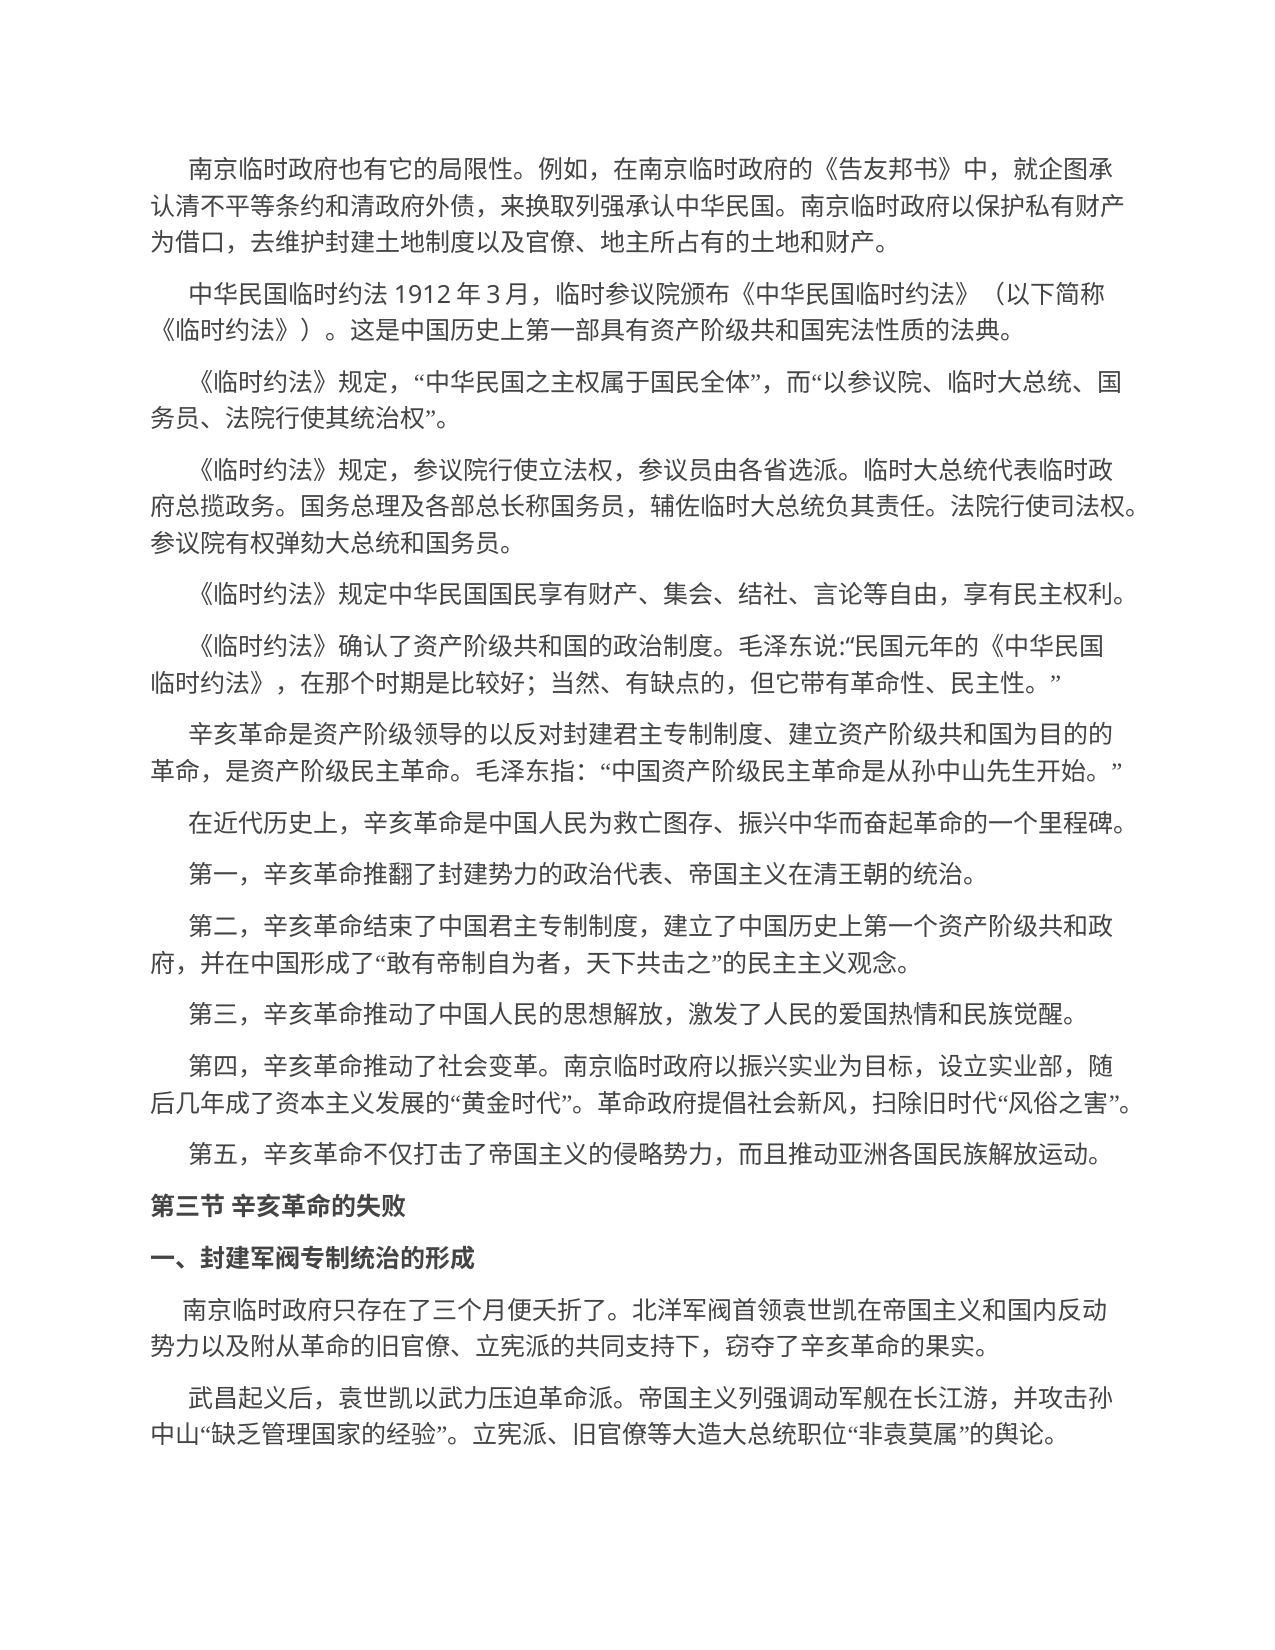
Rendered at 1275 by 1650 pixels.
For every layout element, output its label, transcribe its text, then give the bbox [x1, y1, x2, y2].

text 第五，辛亥革命不仅打击了帝国主义的侵略势力，而且推动亚洲各国民族解放运动。 [150, 1135, 1125, 1171]
text 《临时约法》规定，“中华民国之主权属于国民全体”，而“以参议院、临时大总统、国务员、法院行使其统治权”。 [150, 362, 1125, 435]
text 《临时约法》确认了资产阶级共和国的政治制度。毛泽东说:“民国元年的《中华民国临时约法》，在那个时期是比较好；当然、有缺点的，但它带有革命性、民主性。” [150, 627, 1125, 699]
text 第四，辛亥革命推动了社会变革。南京临时政府以振兴实业为目标，设立实业部，随后几年成了资本主义发展的“黄金时代”。革命政府提倡社会新风，扫除旧时代“风俗之害”。 [150, 1047, 1125, 1119]
text 第二，辛亥革命结束了中国君主专制制度，建立了中国历史上第一个资产阶级共和政府，并在中国形成了“敢有帝制自为者，天下共击之”的民主主义观念。 [150, 907, 1125, 979]
text 在近代历史上，辛亥革命是中国人民为救亡图存、振兴中华而奋起革命的一个里程碑。 [150, 803, 1125, 839]
text 南京临时政府只存在了三个月便夭折了。北洋军阀首领袁世凯在帝国主义和国内反动势力以及附从革命的旧官僚、立宪派的共同支持下，窃夺了辛亥革命的果实。 [150, 1291, 1125, 1363]
text 中华民国临时约法1912年3月，临时参议院颁布《中华民国临时约法》（以下简称《临时约法》）。这是中国历史上第一部具有资产阶级共和国宪法性质的法典。 [150, 274, 1125, 347]
text 一、封建军阀专制统治的形成 [150, 1239, 1125, 1275]
text 第三节 辛亥革命的失败 [150, 1187, 1125, 1223]
text 武昌起义后，袁世凯以武力压迫革命派。帝国主义列强调动军舰在长江游，并攻击孙中山“缺乏管理国家的经验”。立宪派、旧官僚等大造大总统职位“非袁莫属”的舆论。 [150, 1379, 1125, 1451]
text 第一，辛亥革命推翻了封建势力的政治代表、帝国主义在清王朝的统治。 [150, 855, 1125, 891]
text 辛亥革命是资产阶级领导的以反对封建君主专制制度、建立资产阶级共和国为目的的革命，是资产阶级民主革命。毛泽东指：“中国资产阶级民主革命是从孙中山先生开始。” [150, 715, 1125, 787]
text 第三，辛亥革命推动了中国人民的思想解放，激发了人民的爱国热情和民族觉醒。 [150, 995, 1125, 1031]
text 《临时约法》规定中华民国国民享有财产、集会、结社、言论等自由，享有民主权利。 [150, 575, 1125, 611]
text 《临时约法》规定，参议院行使立法权，参议员由各省选派。临时大总统代表临时政府总揽政务。国务总理及各部总长称国务员，辅佐临时大总统负其责任。法院行使司法权。参议院有权弹劾大总统和国务员。 [150, 451, 1125, 559]
text 南京临时政府也有它的局限性。例如，在南京临时政府的《告友邦书》中，就企图承认清不平等条约和清政府外债，来换取列强承认中华民国。南京临时政府以保护私有财产为借口，去维护封建土地制度以及官僚、地主所占有的土地和财产。 [150, 150, 1125, 259]
